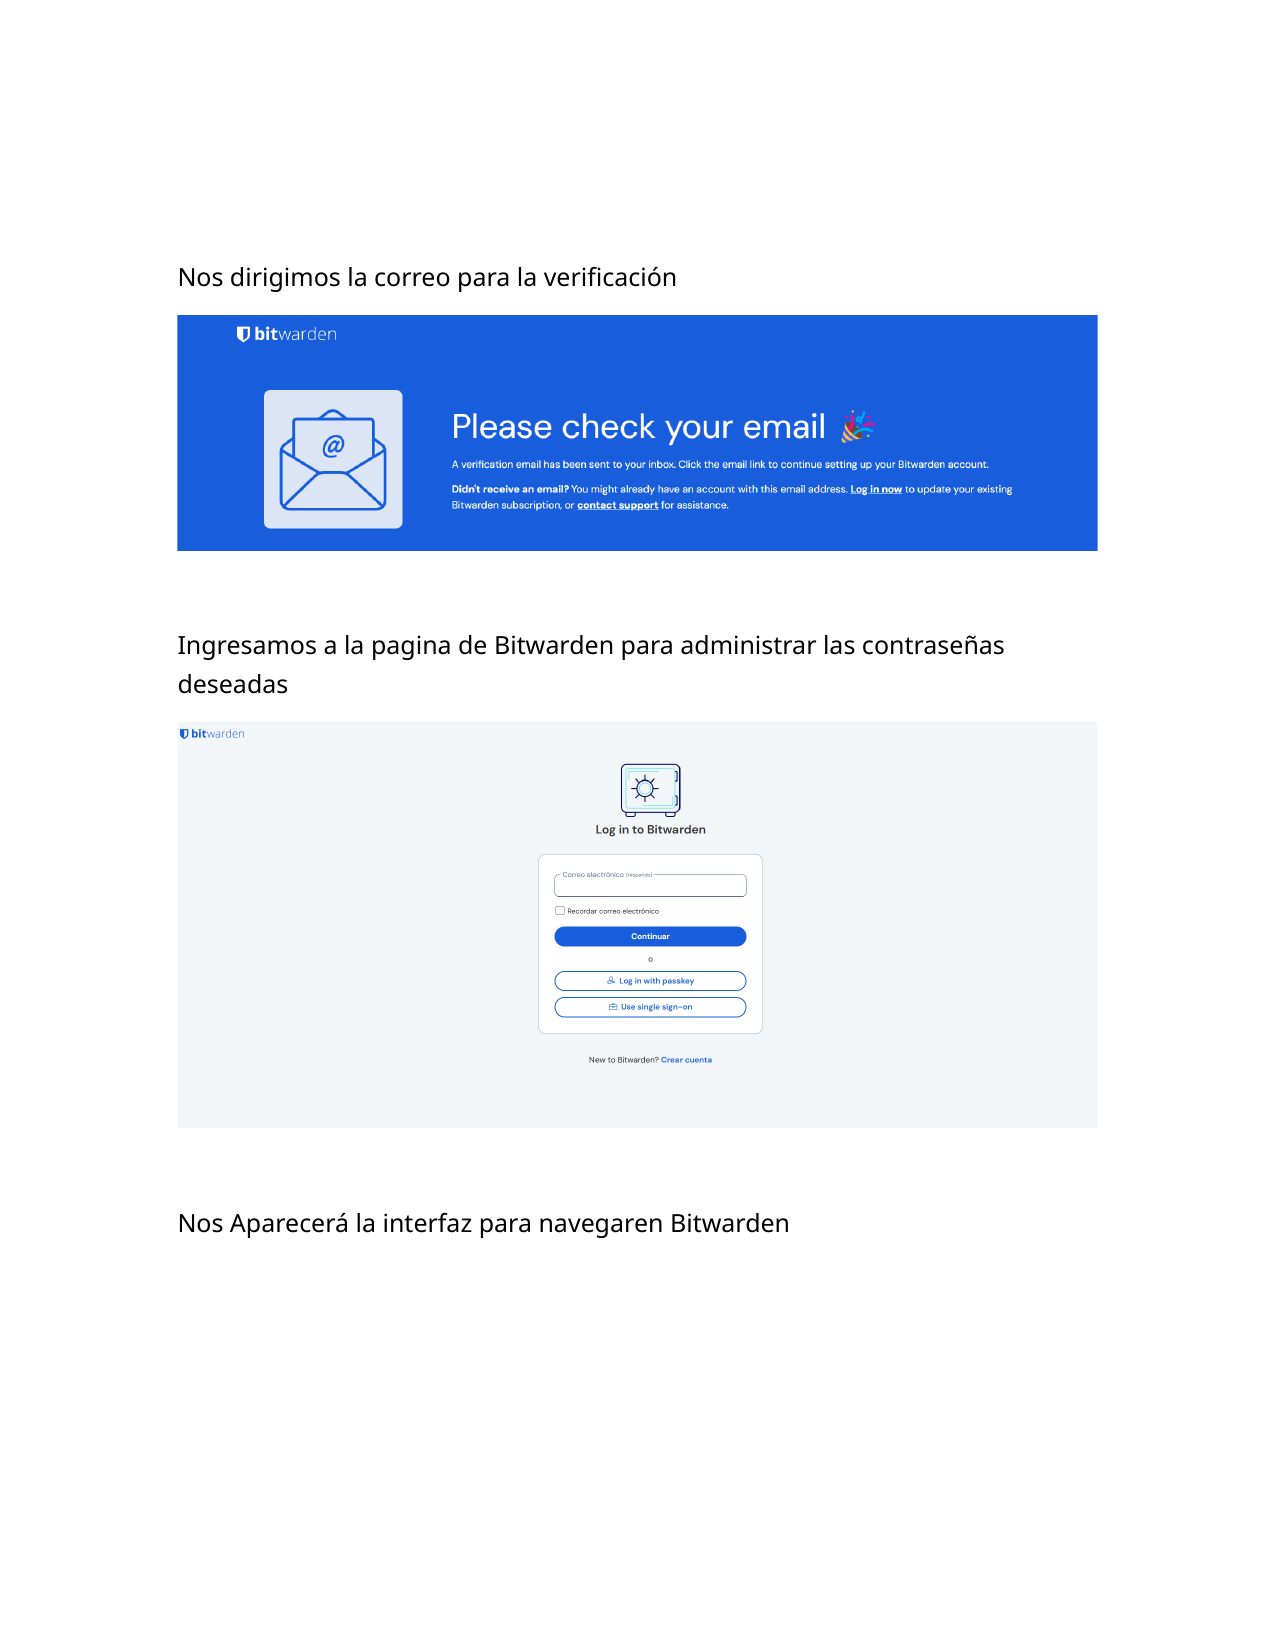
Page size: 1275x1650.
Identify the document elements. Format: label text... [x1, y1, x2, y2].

picture [177, 722, 1098, 1128]
text Nos dirigimos la correo para la verificación [177, 259, 1098, 293]
text Ingresamos a la pagina de Bitwarden para administrar las contraseñas deseadas [177, 628, 1098, 701]
picture [177, 315, 1098, 551]
text Nos Aparecerá la interfaz para navegaren Bitwarden [177, 1205, 1098, 1239]
